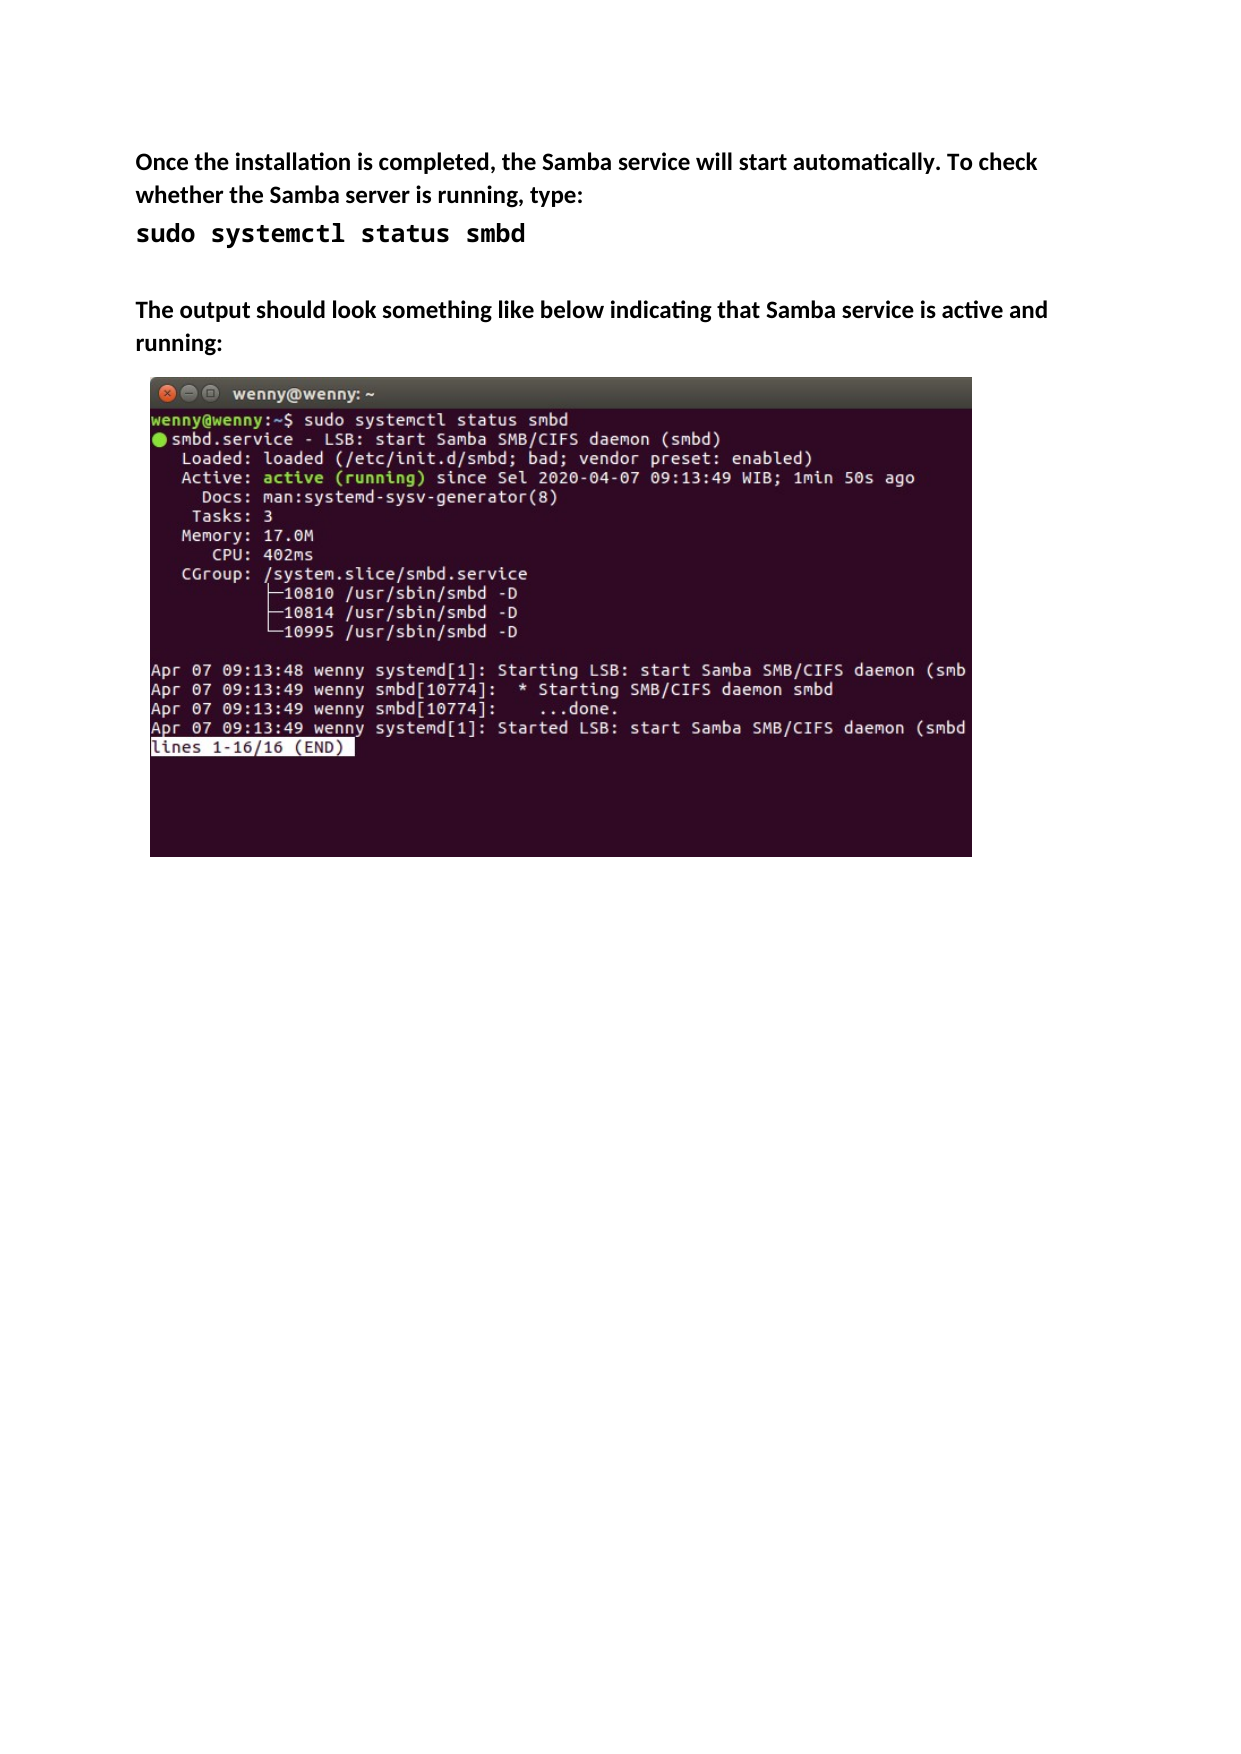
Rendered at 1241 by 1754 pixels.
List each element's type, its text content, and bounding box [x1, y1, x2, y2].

text The output should look something like below indicating that Samba service is active and running: [135, 294, 1055, 358]
text sudo systemctl status smbd [135, 216, 1055, 250]
text Once the installation is completed, the Samba service will start automatically. To check whether the Samba server is running, type: [135, 146, 1055, 209]
picture [150, 377, 972, 857]
